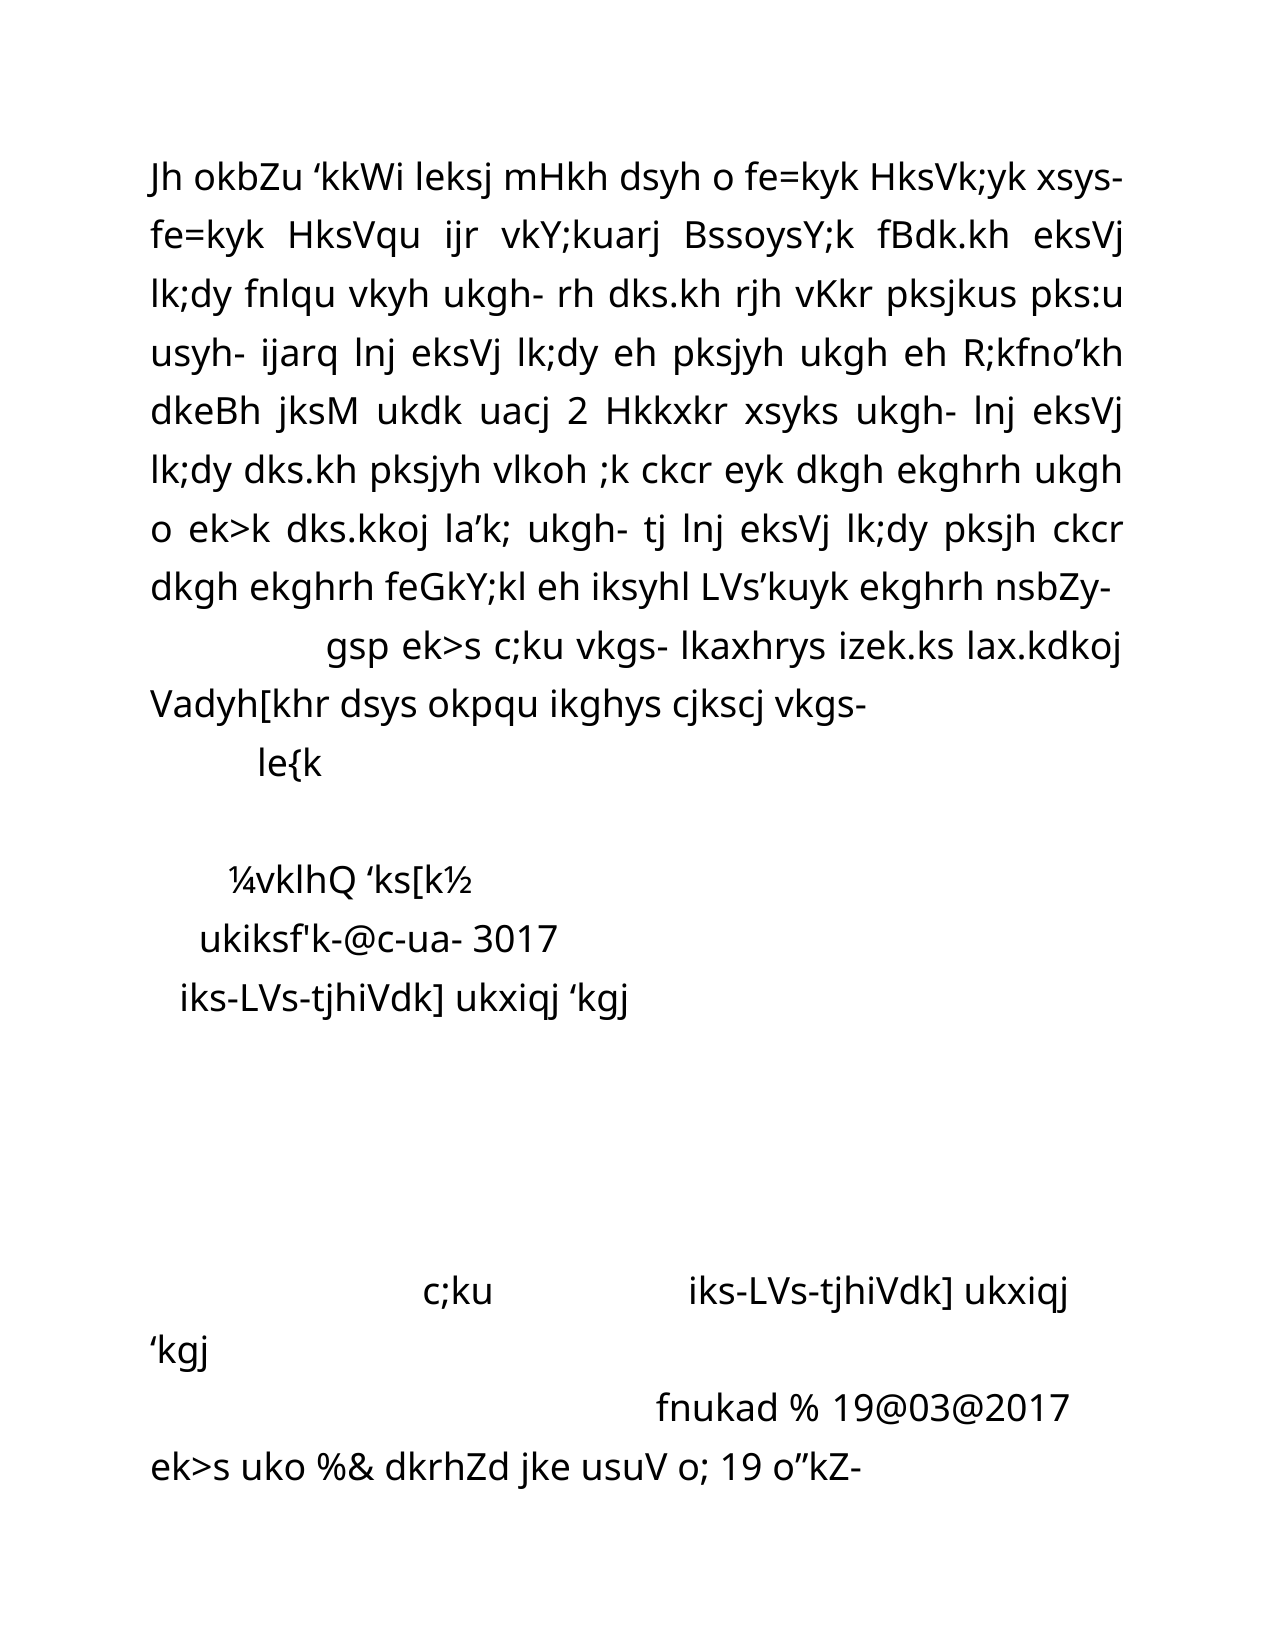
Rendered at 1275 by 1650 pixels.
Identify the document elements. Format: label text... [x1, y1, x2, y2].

text le{k [150, 736, 1125, 787]
text ukiksf'k-@c-ua- 3017 [150, 912, 1125, 963]
text c;ku iks-LVs-tjhiVdk] ukxiqj ‘kgj [150, 1264, 1125, 1374]
text ¼vklhQ ‘ks[k½ [150, 854, 1125, 905]
text gsp ek>s c;ku vkgs- lkaxhrys izek.ks lax.kdkoj Vadyh[khr dsys okpqu ikghys cjkscj vkgs- [150, 619, 1125, 729]
text iks-LVs-tjhiVdk] ukxiqj ‘kgj [150, 971, 1125, 1022]
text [150, 150, 1125, 612]
text ek>s uko %& dkrhZd jke usuV o; 19 o”kZ- [150, 1440, 1125, 1491]
text fnukad % 19@03@2017 [150, 1382, 1125, 1433]
